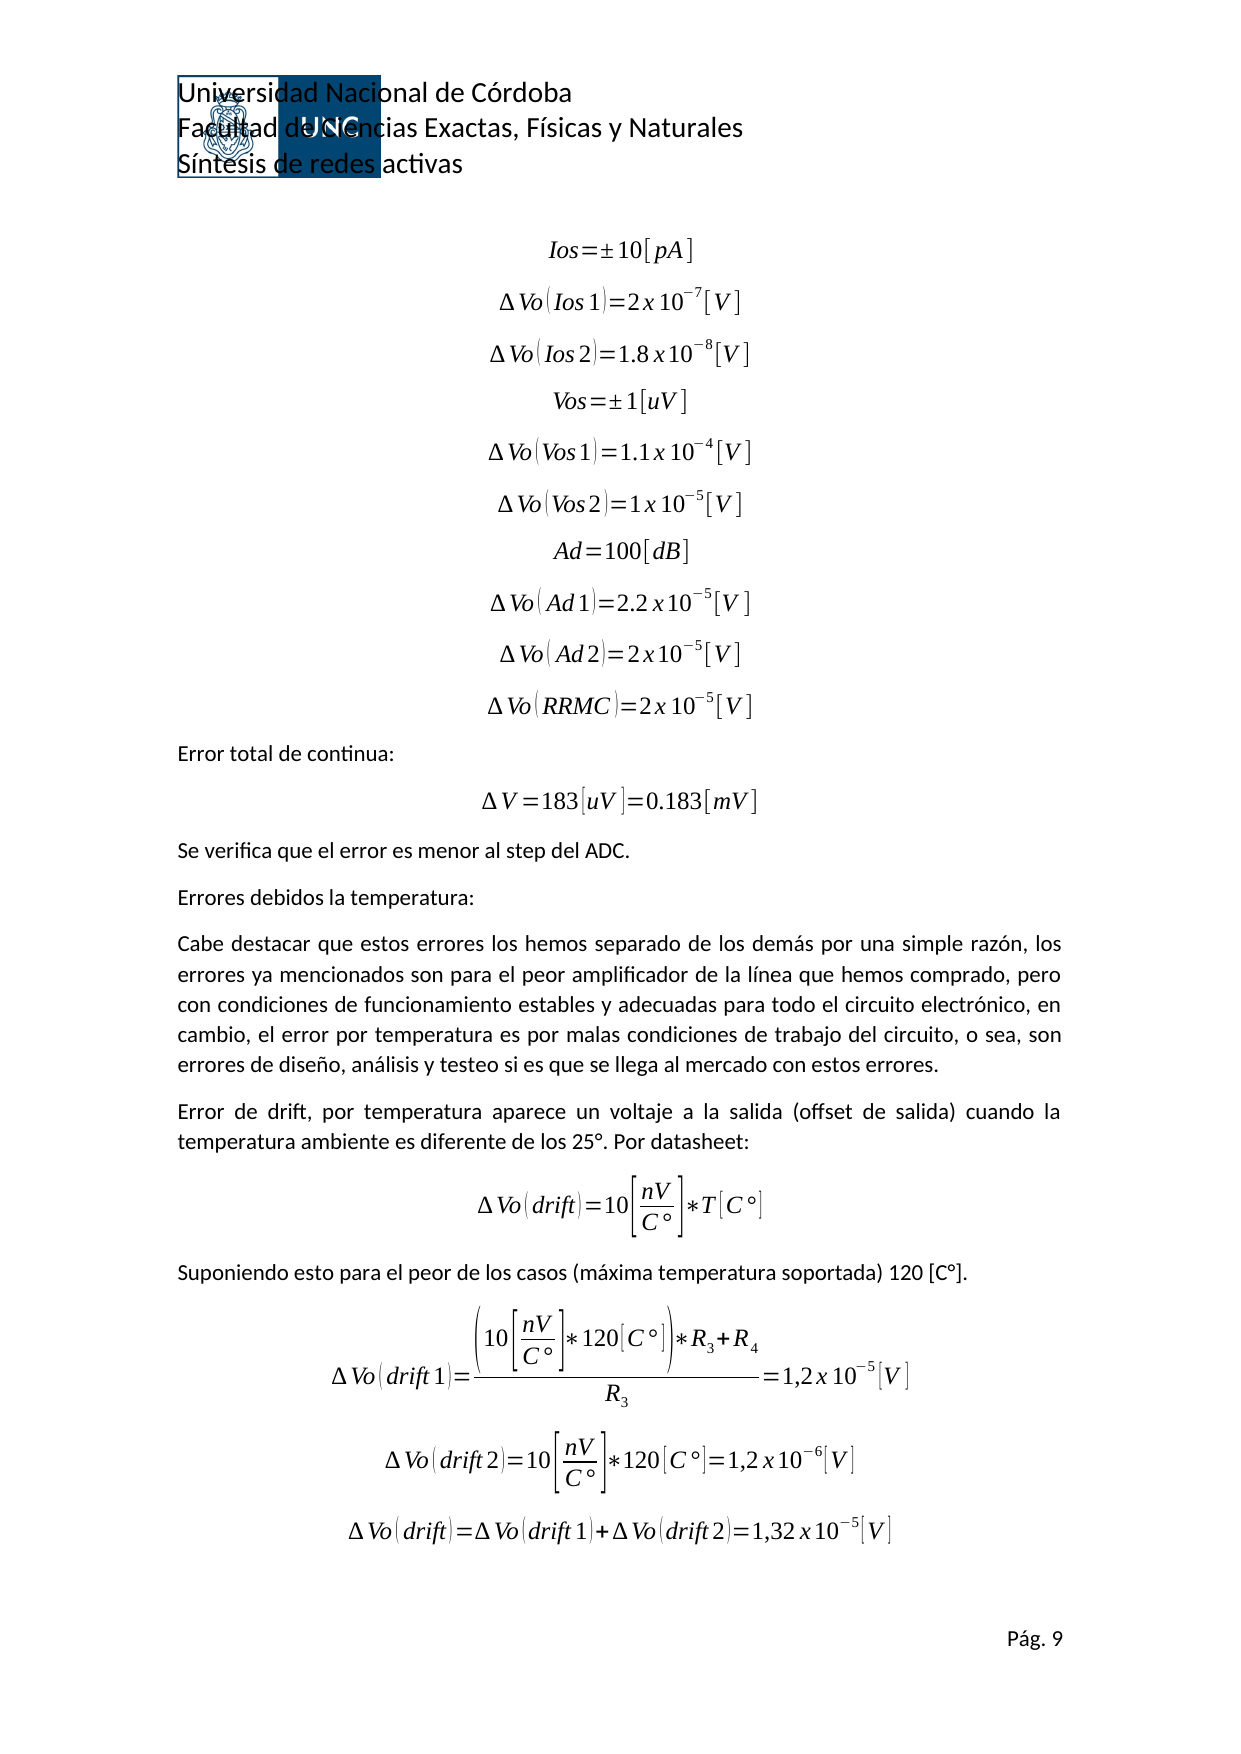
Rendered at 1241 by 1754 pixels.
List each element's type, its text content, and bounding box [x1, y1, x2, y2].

text Error total de continua: [177, 739, 1063, 767]
picture [177, 75, 381, 178]
text Se verifica que el error es menor al step del ADC. [177, 836, 1063, 864]
picture [377, 125, 381, 135]
text Errores debidos la temperatura: [177, 883, 1063, 911]
text Error de drift, por temperatura aparece un voltaje a la salida (offset de salida) cuando la temperatura ambiente es diferente de los 25°. Por datasheet: [177, 1097, 1063, 1155]
text Cabe destacar que estos errores los hemos separado de los demás por una simple razón, los errores ya mencionados son para el peor amplificador de la línea que hemos comprado, pero con condiciones de funcionamiento estables y adecuadas para todo el circuito electrónico, en cambio, el error por temperatura es por malas condiciones de trabajo del circuito, o sea, son errores de diseño, análisis y testeo si es que se llega al mercado con estos errores. [177, 929, 1063, 1078]
text Suponiendo esto para el peor de los casos (máxima temperatura soportada) 120 [C°]. [177, 1258, 1063, 1286]
